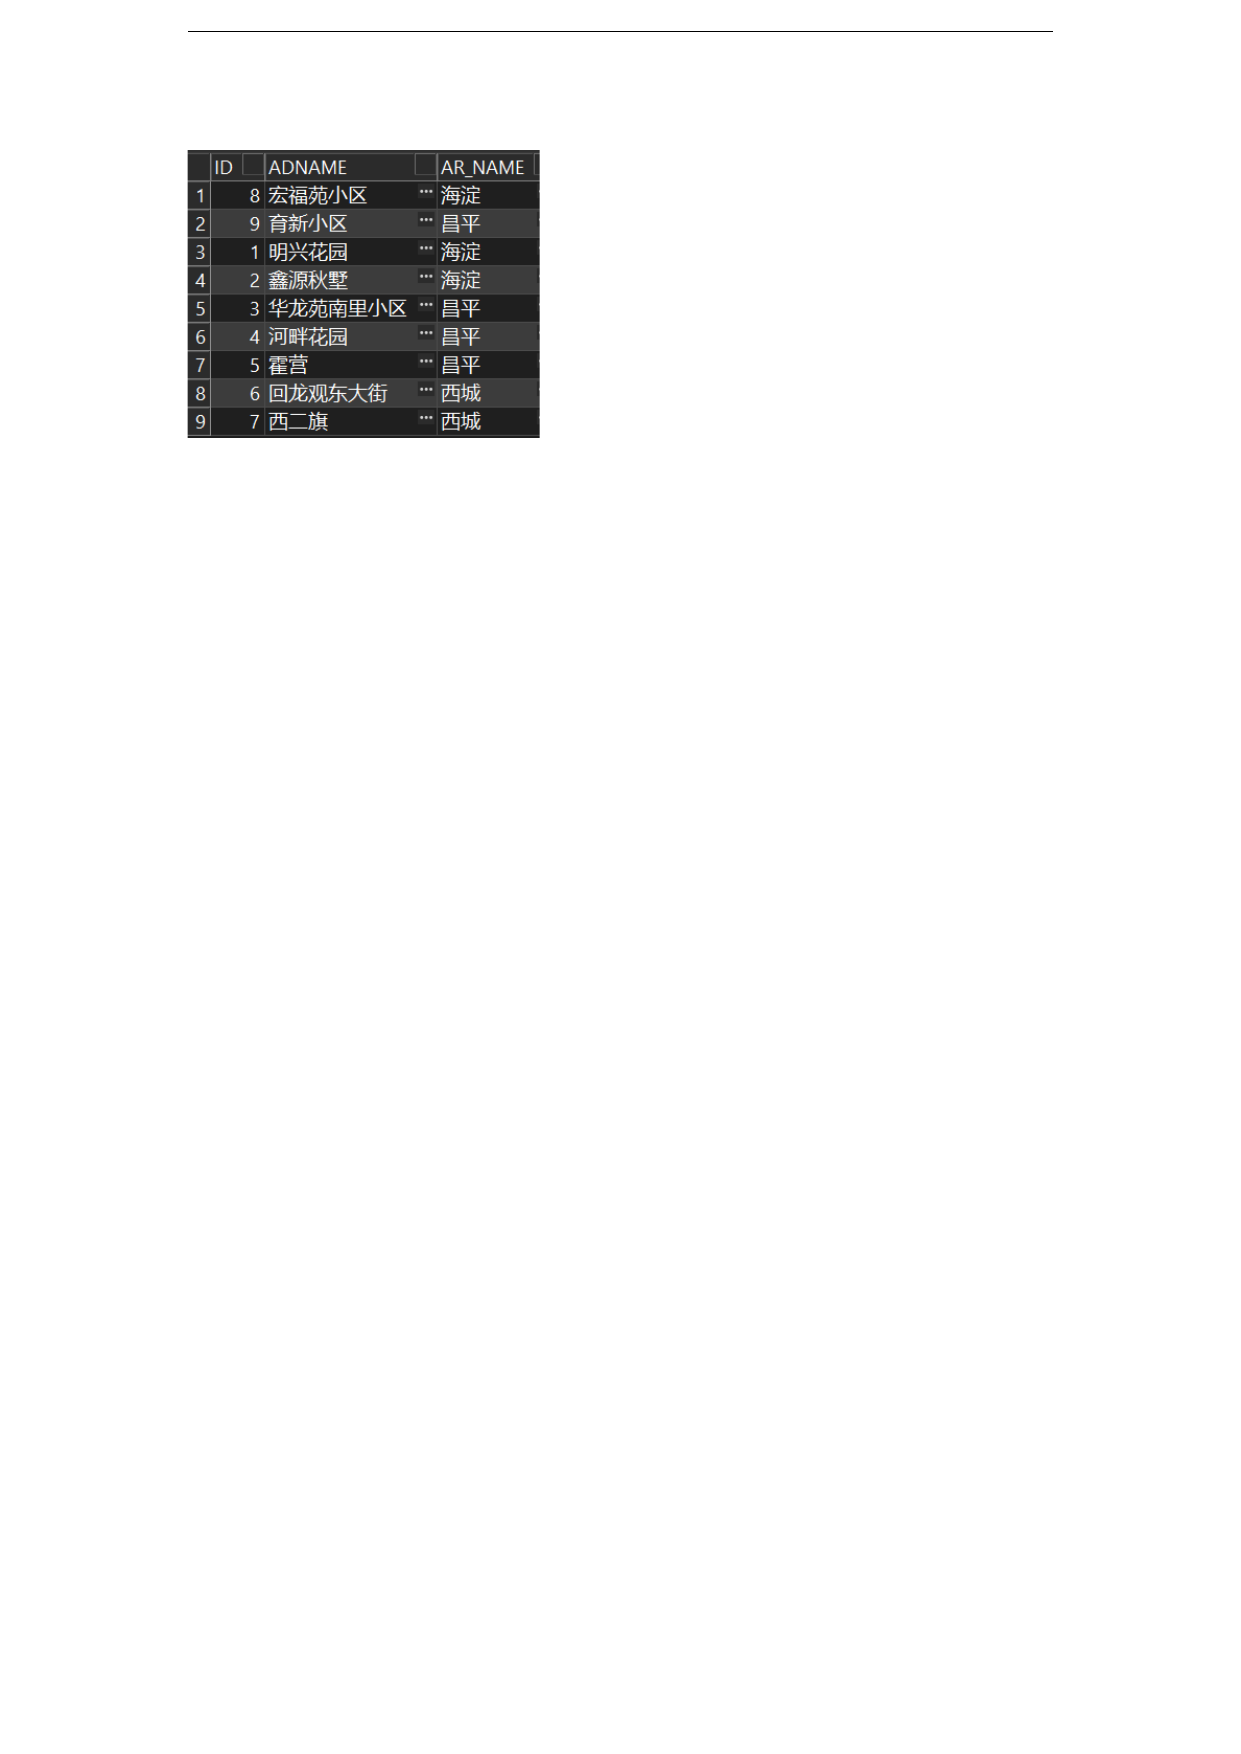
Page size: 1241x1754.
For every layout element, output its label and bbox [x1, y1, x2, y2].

picture [187, 150, 540, 438]
